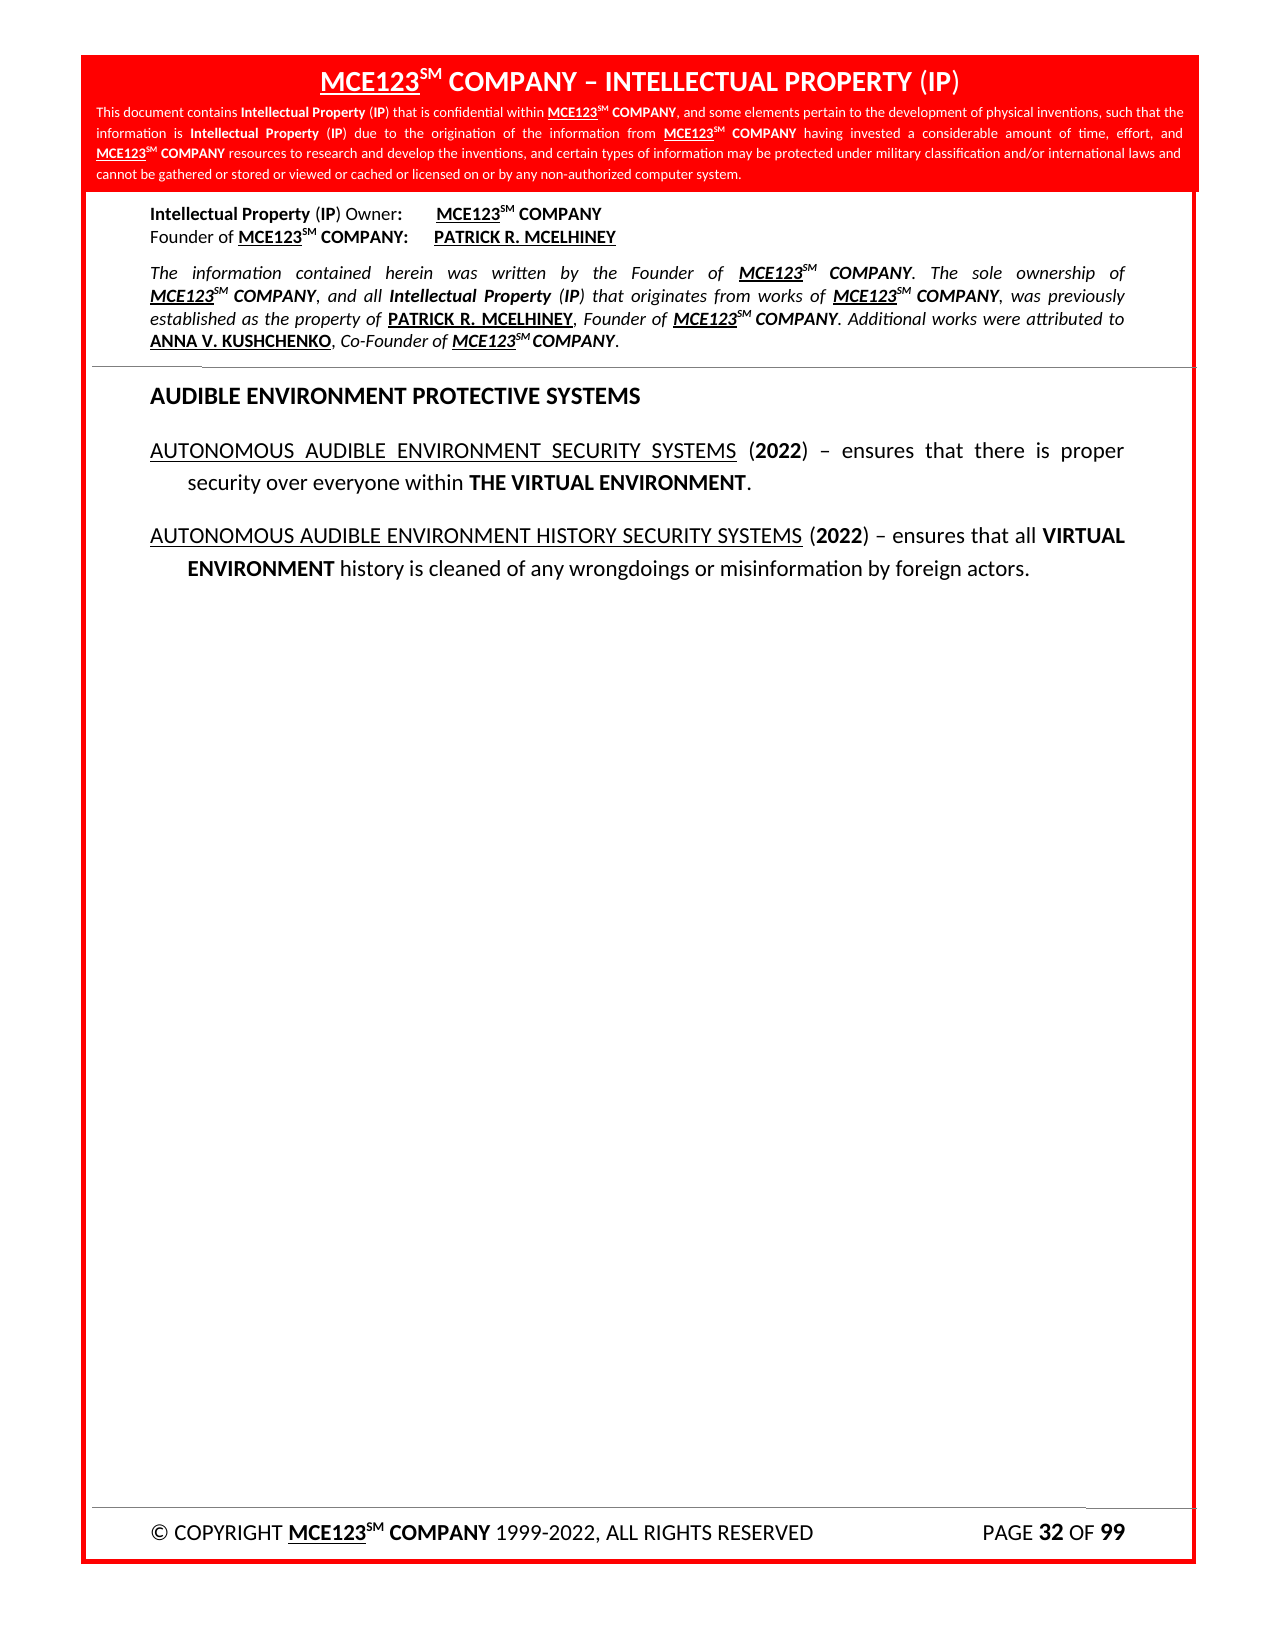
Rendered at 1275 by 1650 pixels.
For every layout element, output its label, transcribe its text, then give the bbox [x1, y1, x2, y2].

text AUDIBLE ENVIRONMENT PROTECTIVE SYSTEMS [150, 381, 1125, 411]
text AUTONOMOUS AUDIBLE ENVIRONMENT HISTORY SECURITY SYSTEMS (2022) – ensures that all VIRTUAL ENVIRONMENT history is cleaned of any wrongdoings or misinformation by foreign actors. [150, 522, 1125, 582]
text AUTONOMOUS AUDIBLE ENVIRONMENT SECURITY SYSTEMS (2022) – ensures that there is proper security over everyone within THE VIRTUAL ENVIRONMENT. [150, 436, 1125, 497]
